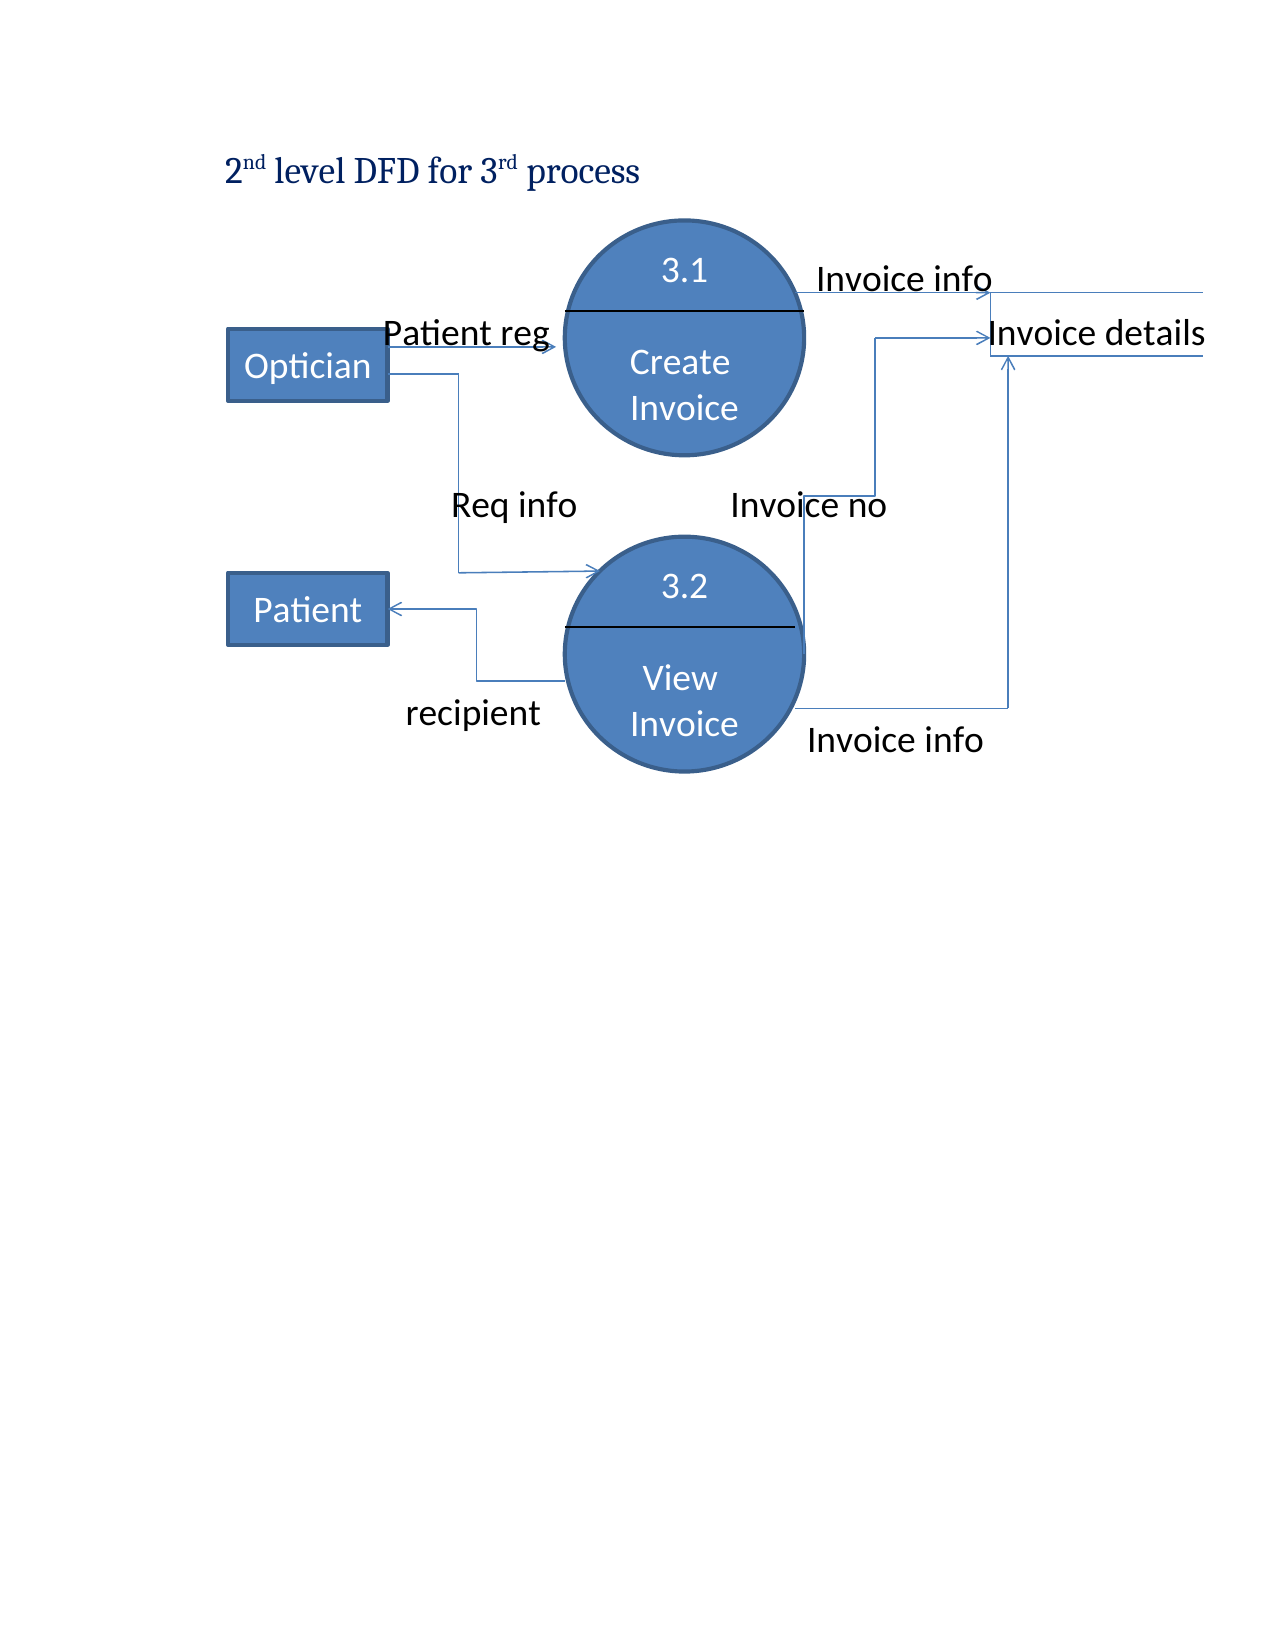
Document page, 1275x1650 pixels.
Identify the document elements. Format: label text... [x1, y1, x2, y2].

text 2nd level DFD for 3rd process [225, 150, 1125, 193]
